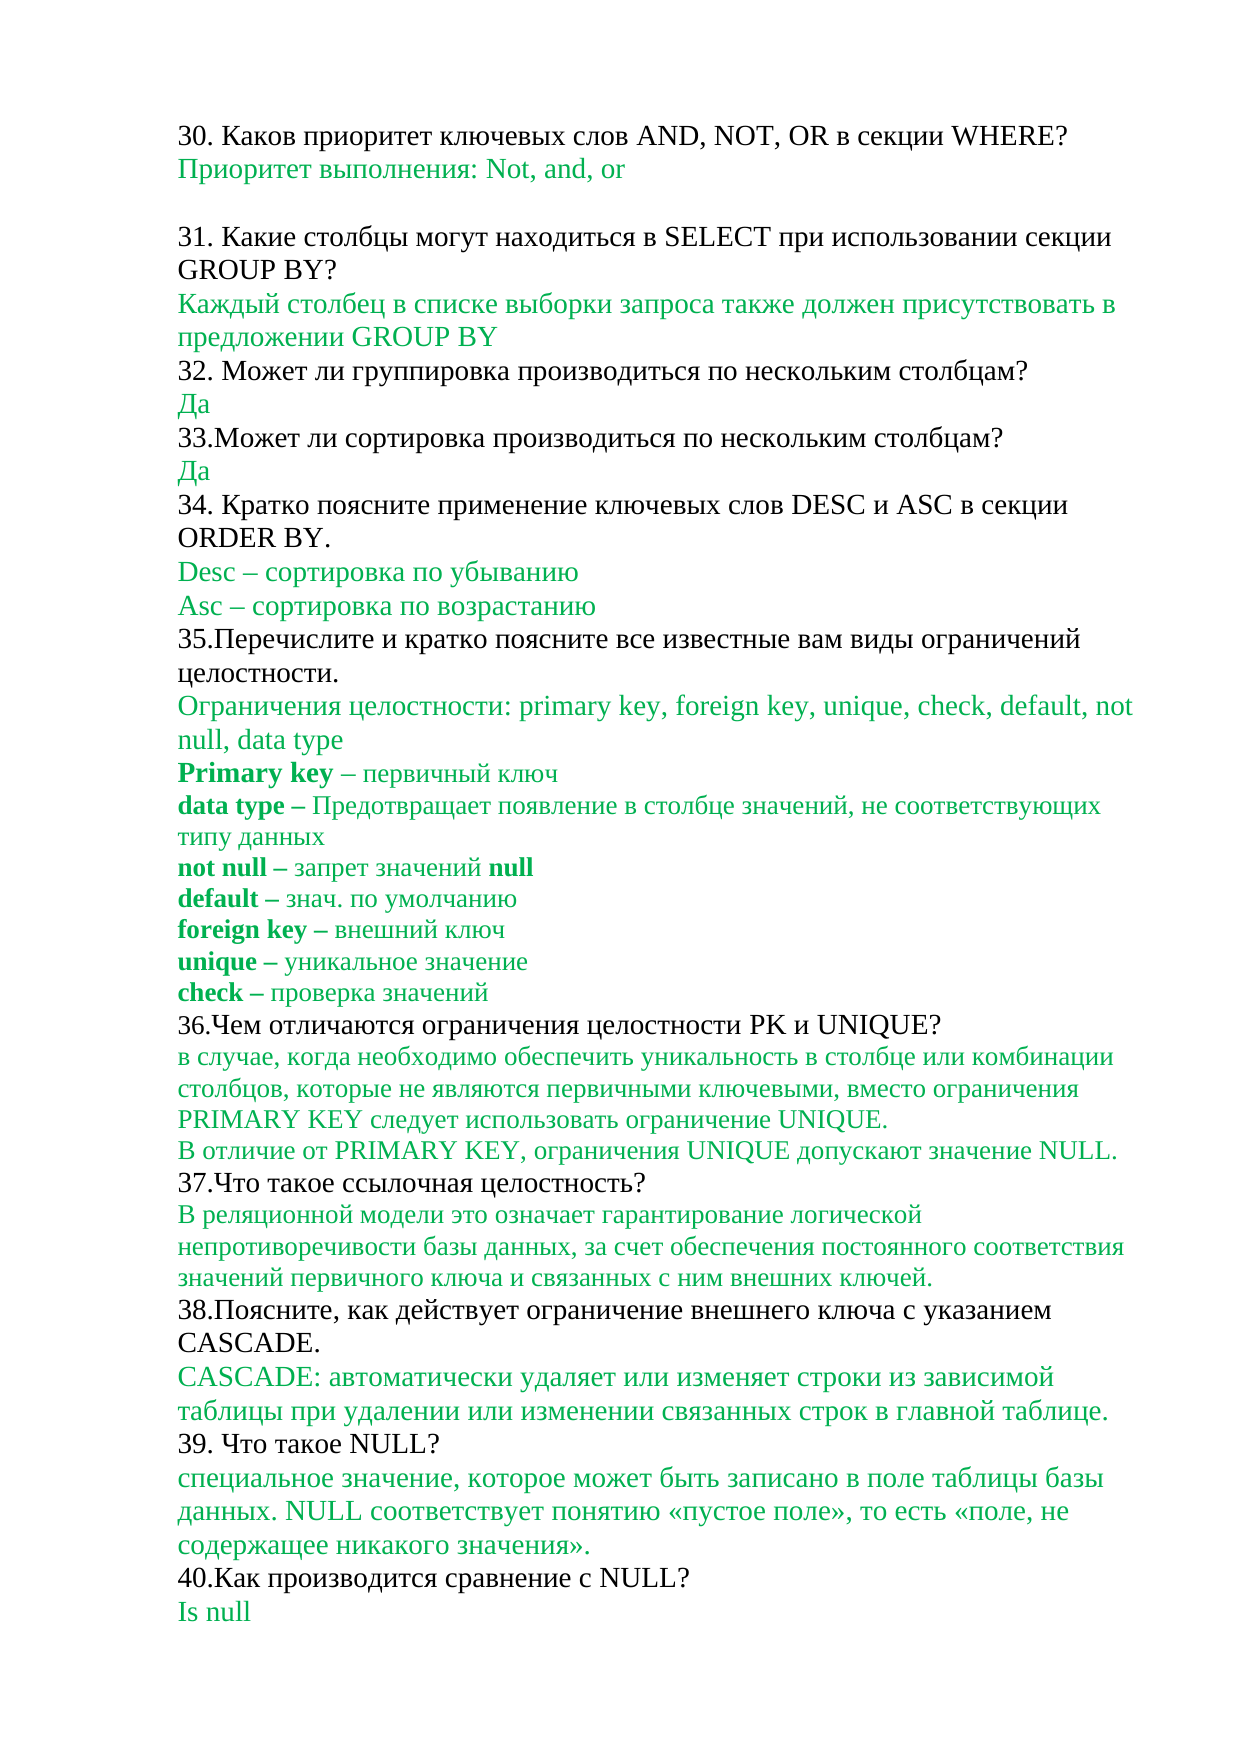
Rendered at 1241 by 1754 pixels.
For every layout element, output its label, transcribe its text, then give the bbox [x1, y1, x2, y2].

list специальное значение, которое может быть записано в поле таблицы базы данных. NULL соответствует понятию «пустое поле», то есть «поле, не содержащее никакого значения». [177, 1460, 1152, 1560]
list check – проверка значений [177, 976, 1152, 1007]
list Да [177, 386, 1152, 420]
list unique – уникальное значение [177, 945, 1152, 976]
list Да [177, 453, 1152, 487]
list CASCADE: автоматически удаляет или изменяет строки из зависимой таблицы при удалении или изменении связанных строк в главной таблице. [177, 1359, 1152, 1426]
list 39. Что такое NULL? [177, 1426, 1152, 1460]
list 30. Каков приоритет ключевых слов AND, NOT, OR в секции WHERE? [177, 118, 1152, 152]
list foreign key – внешний ключ [177, 913, 1152, 945]
list В отличие от PRIMARY KEY, ограничения UNIQUE допускают значение NULL. [177, 1134, 1152, 1165]
list Primary key – первичный ключ [177, 755, 1152, 789]
list Asc – сортировка по возрастанию [177, 588, 1152, 621]
list 33.Может ли сортировка производиться по нескольким столбцам? [177, 420, 1152, 453]
list Is null [177, 1594, 1152, 1627]
list в случае, когда необходимо обеспечить уникальность в столбце или комбинации столбцов, которые не являются первичными ключевыми, вместо ограничения PRIMARY KEY следует использовать ограничение UNIQUE. [177, 1041, 1152, 1134]
list 40.Как производится сравнение с NULL? [177, 1560, 1152, 1594]
list 31. Какие столбцы могут находиться в SELECT при использовании секции GROUP BY? [177, 219, 1152, 286]
list Desc – сортировка по убыванию [177, 554, 1152, 588]
list 35.Перечислите и кратко поясните все известные вам виды ограничений целостности. [177, 621, 1152, 688]
list not null – запрет значений null [177, 851, 1152, 882]
list В реляционной модели это означает гарантирование логической непротиворечивости базы данных, за счет обеспечения постоянного соответствия значений первичного ключа и связанных с ним внешних ключей. [177, 1199, 1152, 1292]
list default – знач. по умолчанию [177, 882, 1152, 913]
list Приоритет выполнения: Not, and, or [177, 152, 1152, 185]
list data type – Предотвращает появление в столбце значений, не соответствующих типу данных [177, 789, 1152, 851]
list 37.Что такое ссылочная целостность? [177, 1165, 1152, 1199]
list 38.Поясните, как действует ограничение внешнего ключа с указанием CASCADE. [177, 1292, 1152, 1359]
list Ограничения целостности: primary key, foreign key, unique, check, default, not null, data type [177, 688, 1152, 755]
list 32. Может ли группировка производиться по нескольким столбцам? [177, 353, 1152, 386]
list 34. Кратко поясните применение ключевых слов DESC и ASC в секции ORDER BY. [177, 487, 1152, 554]
list Каждый столбец в списке выборки запроса также должен присутствовать в предложении GROUP BY [177, 286, 1152, 353]
list 36.Чем отличаются ограничения целостности PK и UNIQUE? [177, 1007, 1152, 1041]
